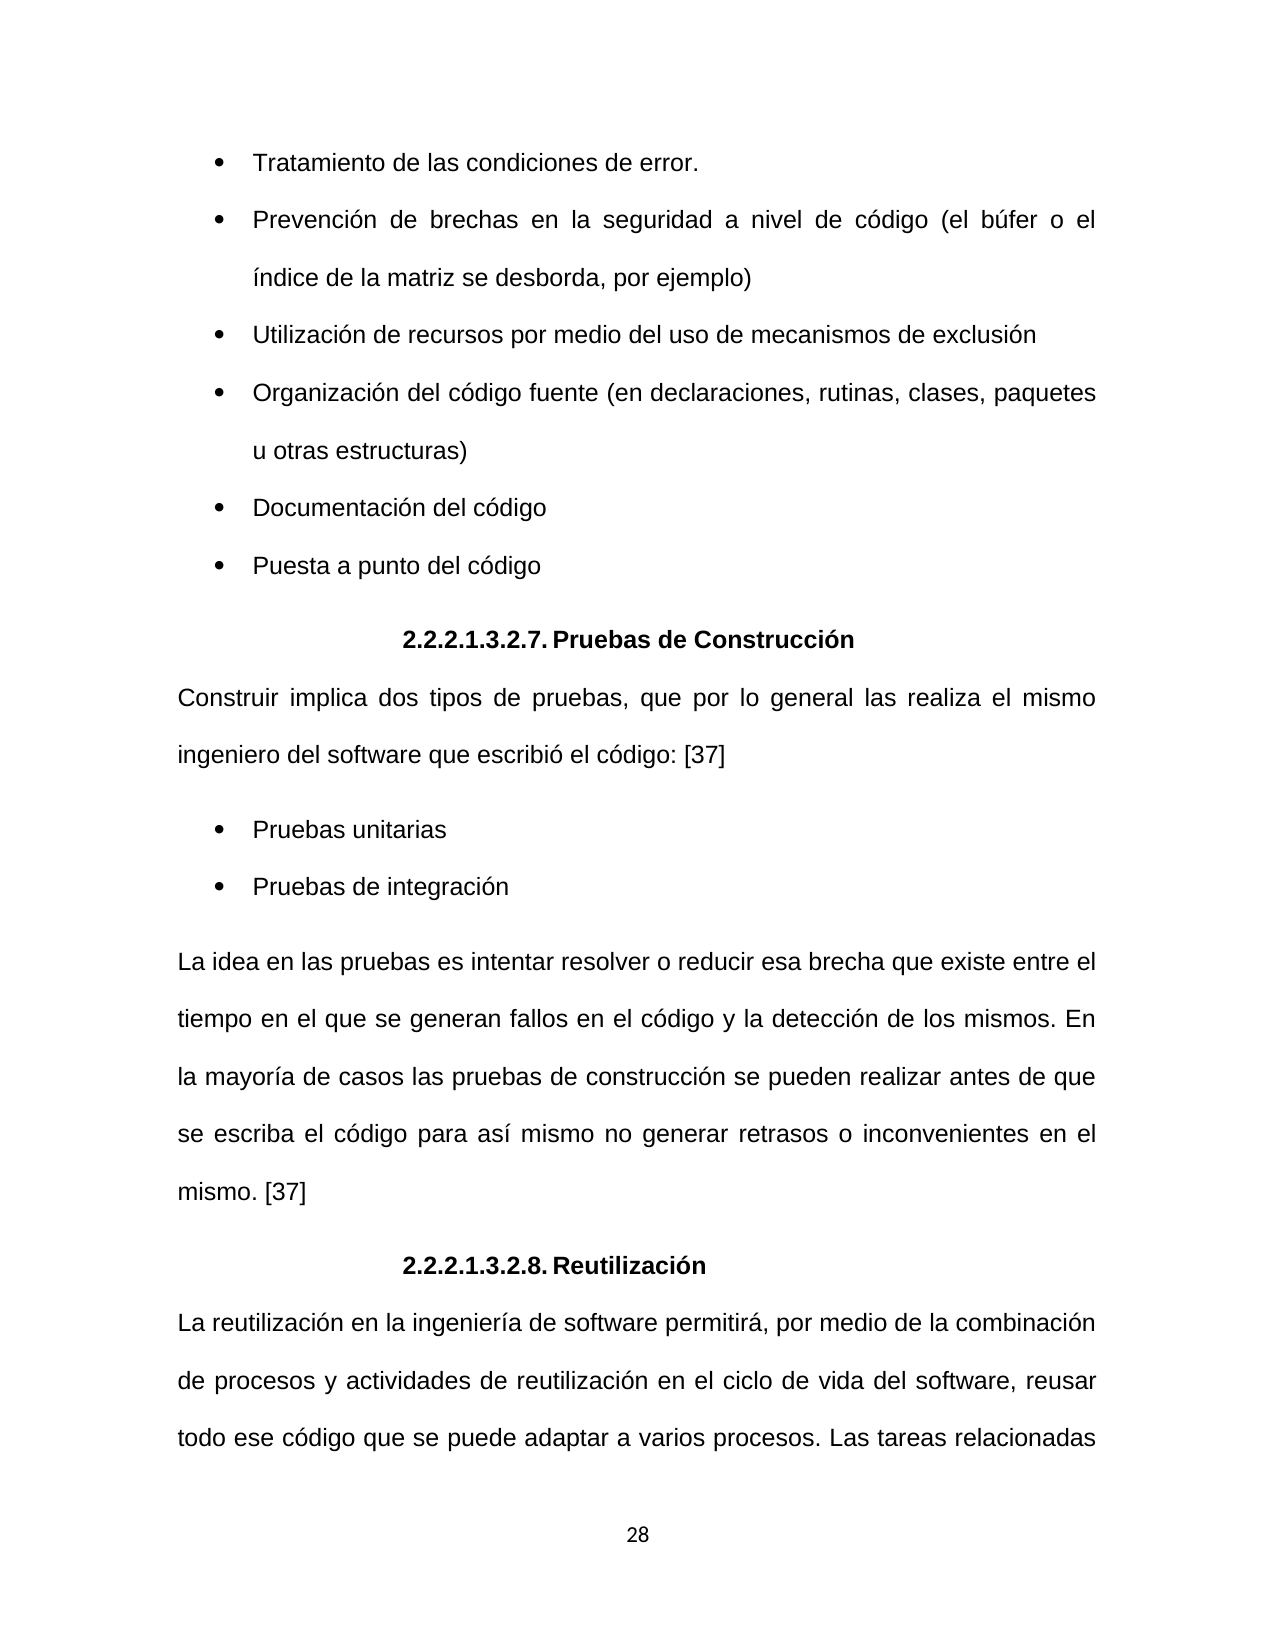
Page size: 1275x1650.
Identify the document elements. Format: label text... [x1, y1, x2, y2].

list Pruebas de integración [215, 872, 1098, 901]
list Prevención de brechas en la seguridad a nivel de código (el búfer o el índice de la matriz se desborda, por ejemplo) [215, 205, 1098, 292]
list Tratamiento de las condiciones de error. [215, 148, 1098, 177]
text La idea en las pruebas es intentar resolver o reducir esa brecha que existe entre el tiempo en el que se generan fallos en el código y la detección de los mismos. En la mayoría de casos las pruebas de construcción se pueden realizar antes de que se escriba el código para así mismo no generar retrasos o inconvenientes en el mismo. [37] [177, 947, 1098, 1205]
list Organización del código fuente (en declaraciones, rutinas, clases, paquetes u otras estructuras) [215, 378, 1098, 464]
subtitle Pruebas de Construcción [402, 625, 1098, 654]
list Pruebas unitarias [215, 814, 1098, 843]
list Puesta a punto del código [215, 551, 1098, 580]
list Documentación del código [215, 493, 1098, 522]
list Utilización de recursos por medio del uso de mecanismos de exclusión [215, 321, 1098, 349]
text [177, 1308, 1098, 1452]
subtitle Reutilización [402, 1251, 1098, 1279]
text Construir implica dos tipos de pruebas, que por lo general las realiza el mismo ingeniero del software que escribió el código: [37] [177, 683, 1098, 769]
